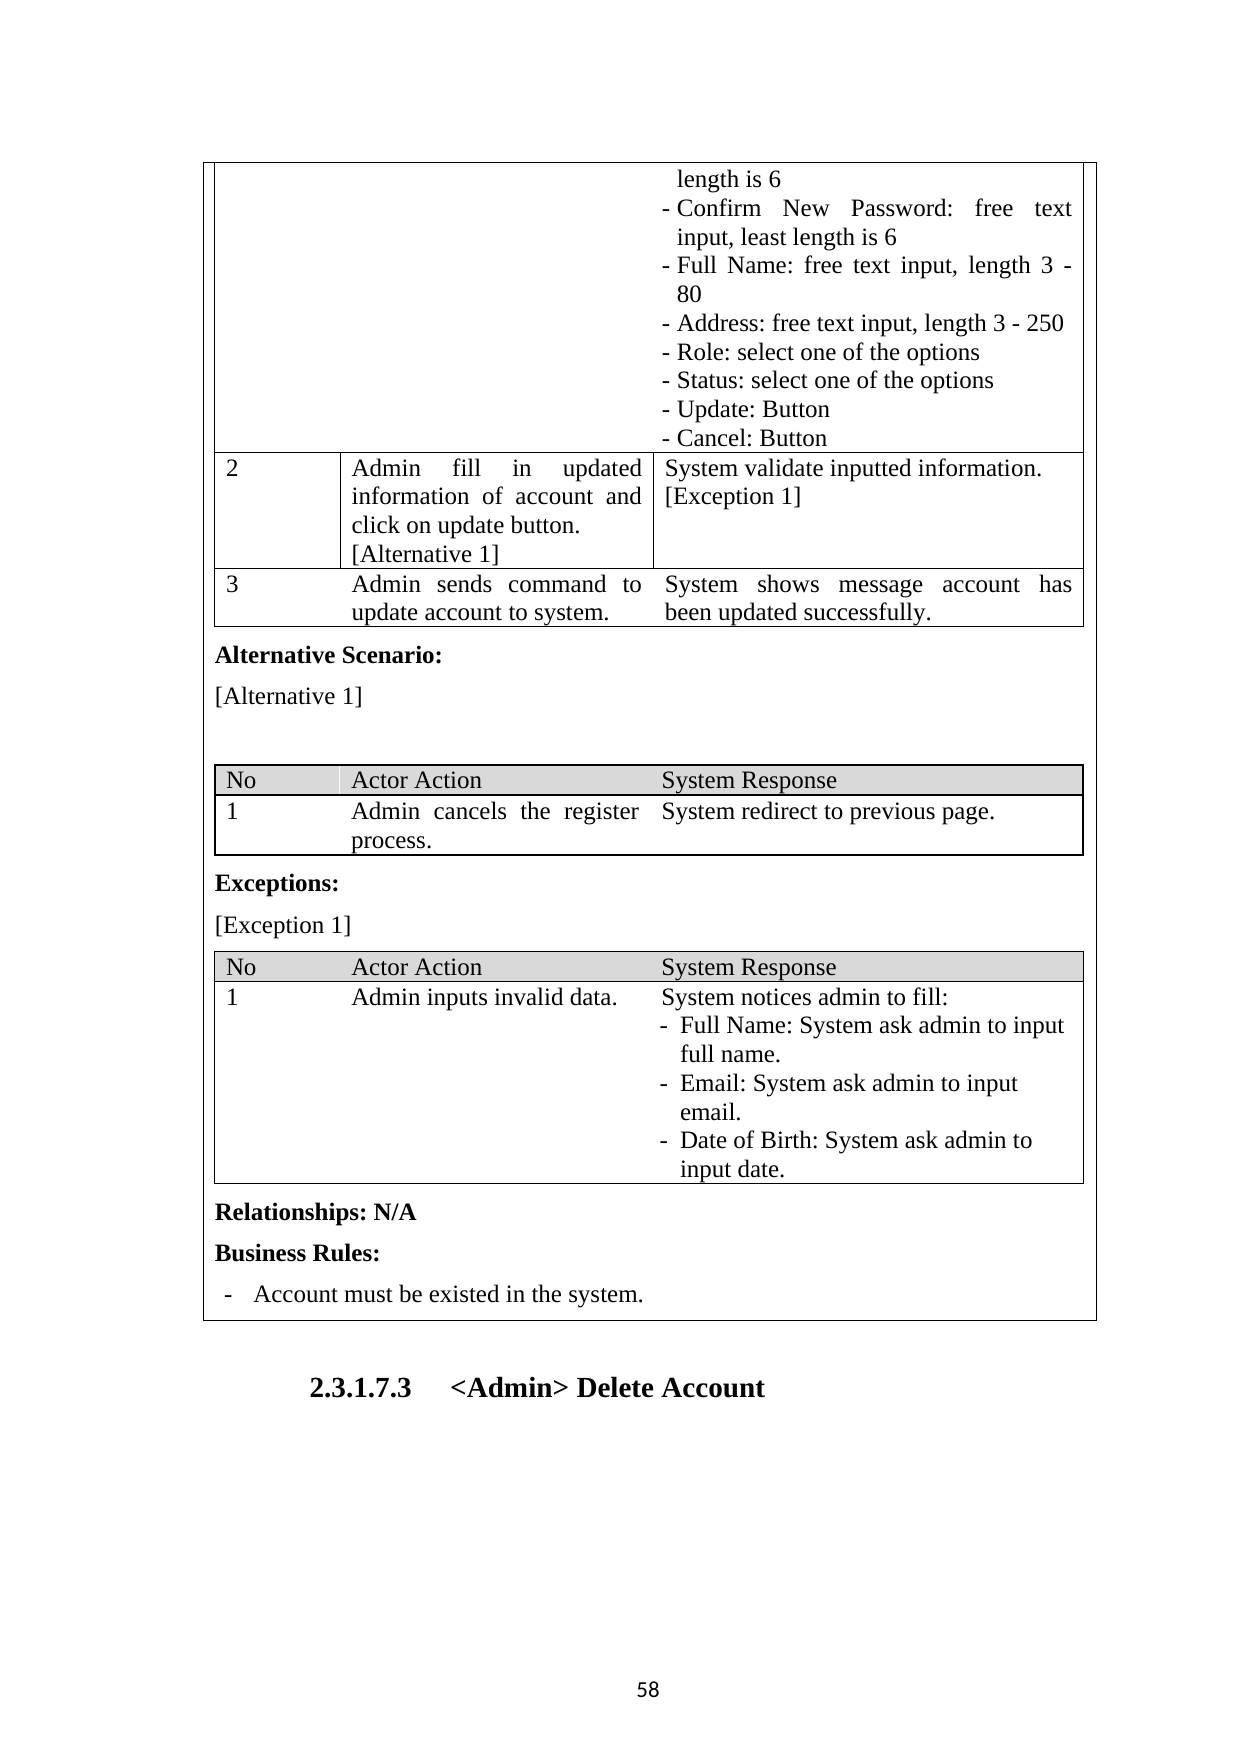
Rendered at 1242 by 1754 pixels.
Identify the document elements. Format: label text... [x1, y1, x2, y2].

subtitle <Admin> Delete Account [270, 1370, 1146, 1404]
